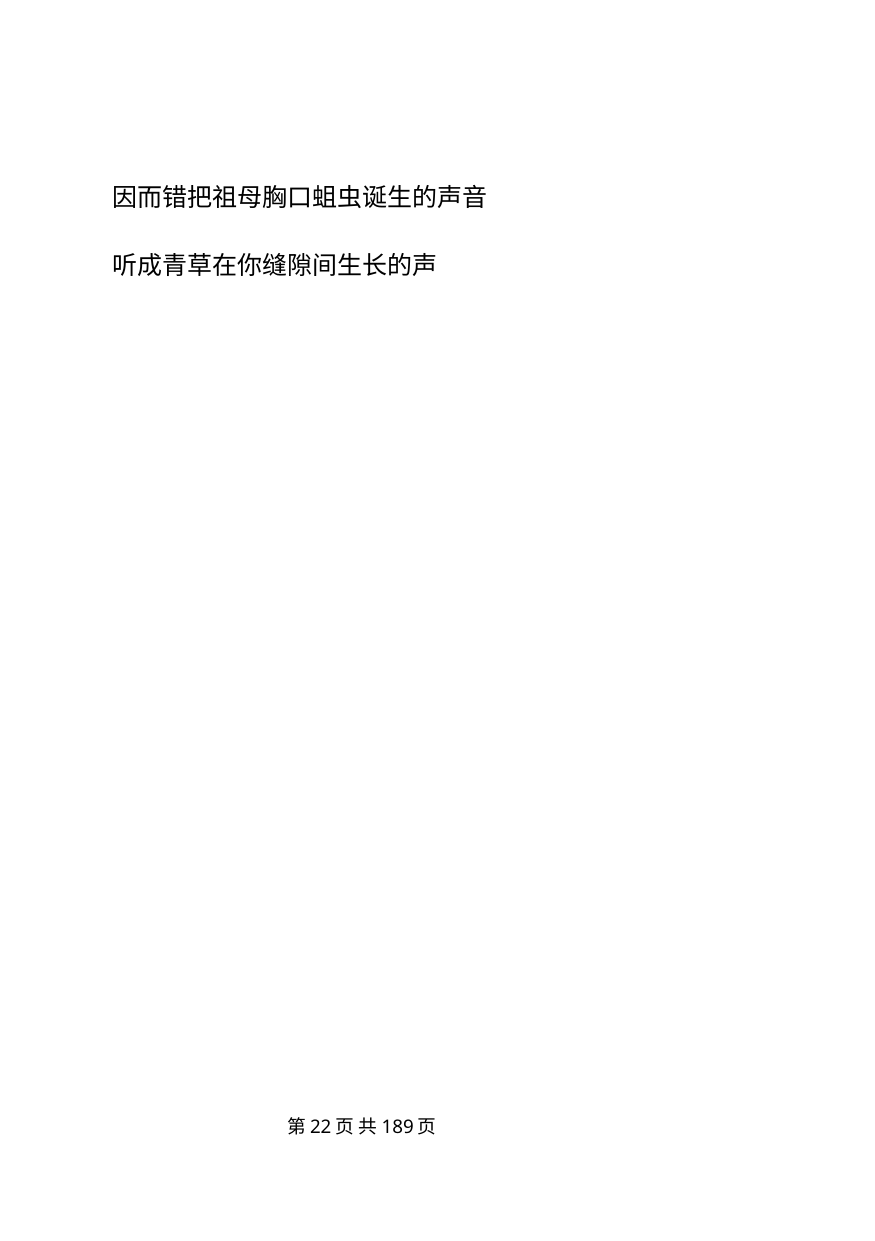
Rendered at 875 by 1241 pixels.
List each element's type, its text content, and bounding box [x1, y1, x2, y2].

text 听成青草在你缝隙间生长的声 [112, 229, 762, 297]
text 因而错把祖母胸口蛆虫诞生的声音 [112, 162, 762, 229]
